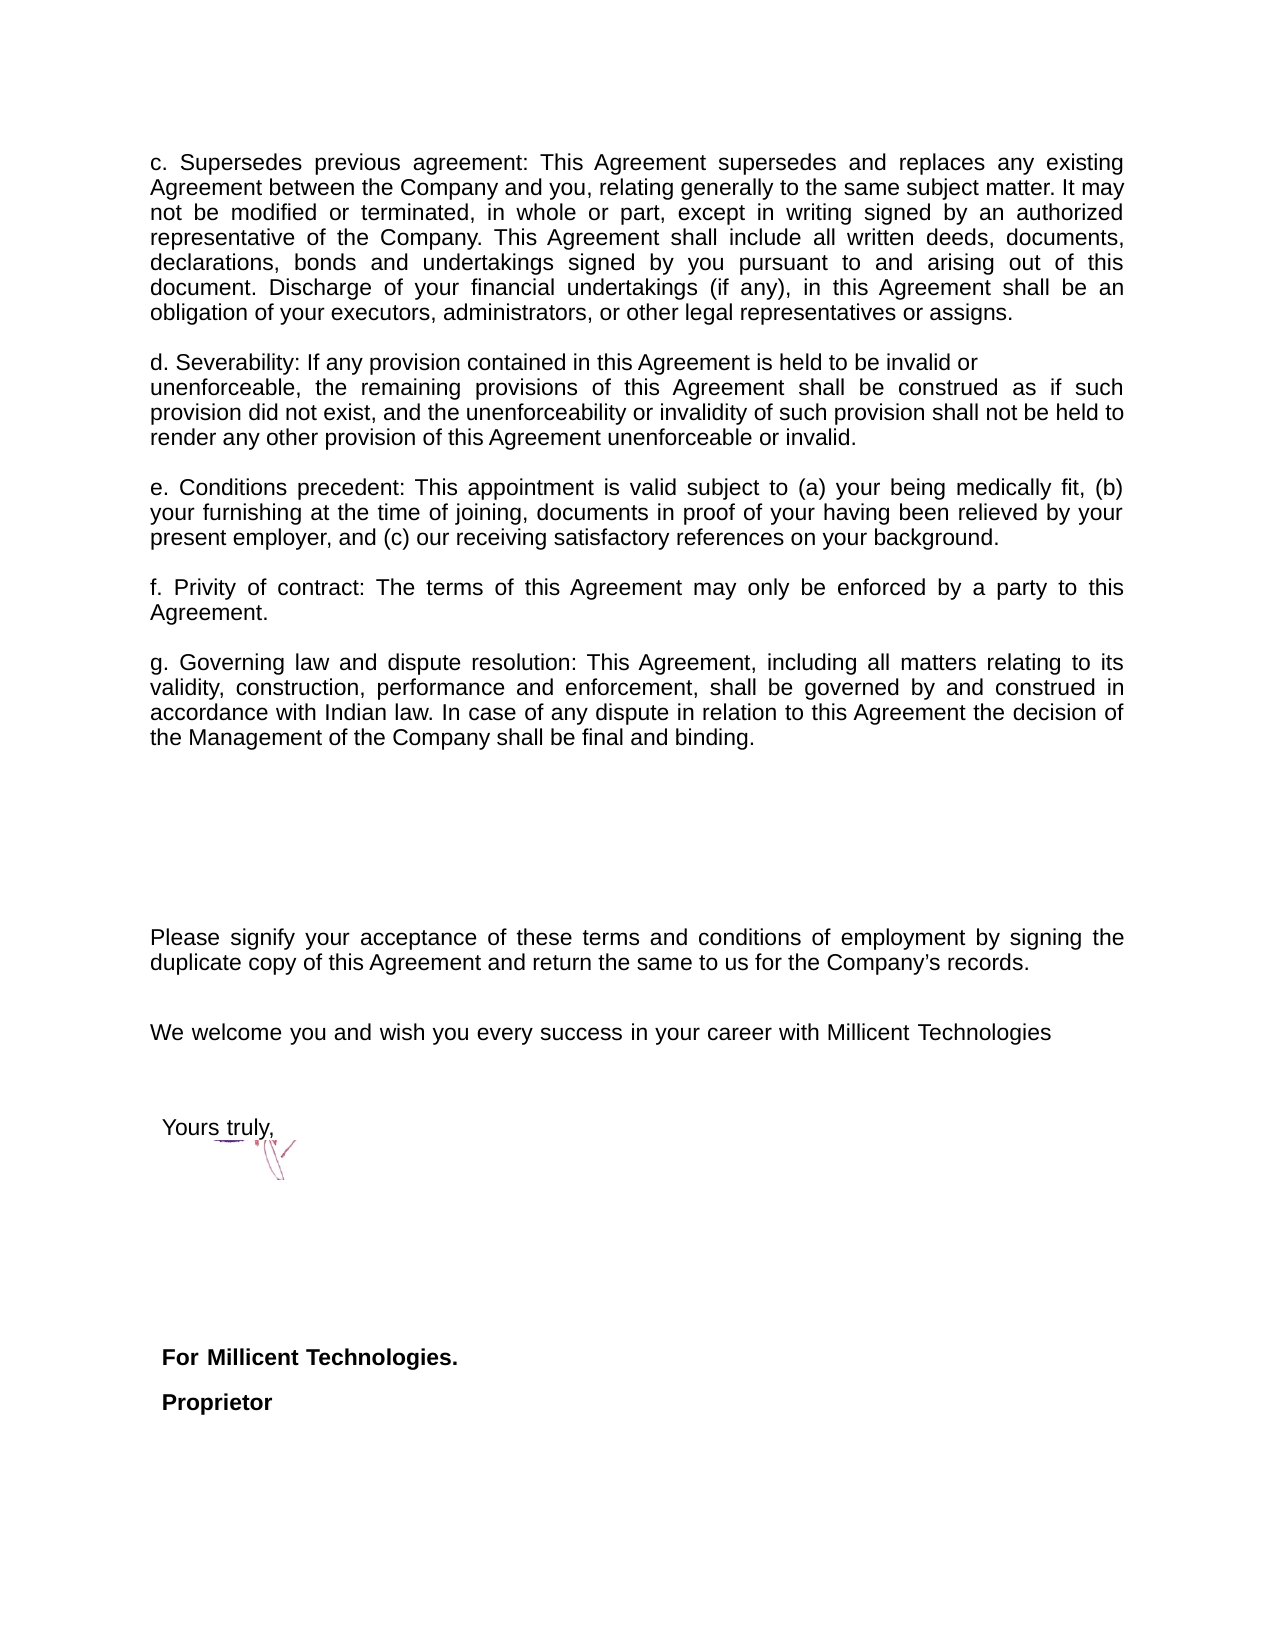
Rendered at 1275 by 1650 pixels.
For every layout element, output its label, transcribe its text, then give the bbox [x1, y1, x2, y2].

text f. Privity of contract: The terms of this Agreement may only be enforced by a party to this Agreement. [150, 575, 1125, 625]
text d. Severability: If any provision contained in this Agreement is held to be invalid or [150, 350, 1125, 375]
text e. Conditions precedent: This appointment is valid subject to (a) your being medically fit, (b) your furnishing at the time of joining, documents in proof of your having been relieved by your present employer, and (c) our receiving satisfactory references on your background. [150, 475, 1125, 550]
text Please signify your acceptance of these terms and conditions of employment by signing the duplicate copy of this Agreement and return the same to us for the Company’s records. [150, 925, 1125, 975]
text c. Supersedes previous agreement: This Agreement supersedes and replaces any existing Agreement between the Company and you, relating generally to the same subject matter. It may not be modified or terminated, in whole or part, except in writing signed by an authorized representative of the Company. This Agreement shall include all written deeds, documents, declarations, bonds and undertakings signed by you pursuant to and arising out of this document. Discharge of your financial undertakings (if any), in this Agreement shall be an obligation of your executors, administrators, or other legal representatives or assigns. [150, 150, 1125, 325]
text We welcome you and wish you every success in your career with Millicent Technologies [150, 1020, 1125, 1045]
text g. Governing law and dispute resolution: This Agreement, including all matters relating to its validity, construction, performance and enforcement, shall be governed by and construed in accordance with Indian law. In case of any dispute in relation to this Agreement the decision of the Management of the Company shall be final and binding. [150, 650, 1125, 750]
text unenforceable, the remaining provisions of this Agreement shall be construed as if such provision did not exist, and the unenforceability or invalidity of such provision shall not be held to render any other provision of this Agreement unenforceable or invalid. [150, 375, 1125, 450]
text Yours truly, [162, 1115, 1125, 1140]
text Proprietor [162, 1390, 1125, 1415]
text For Millicent Technologies. [162, 1345, 1125, 1370]
